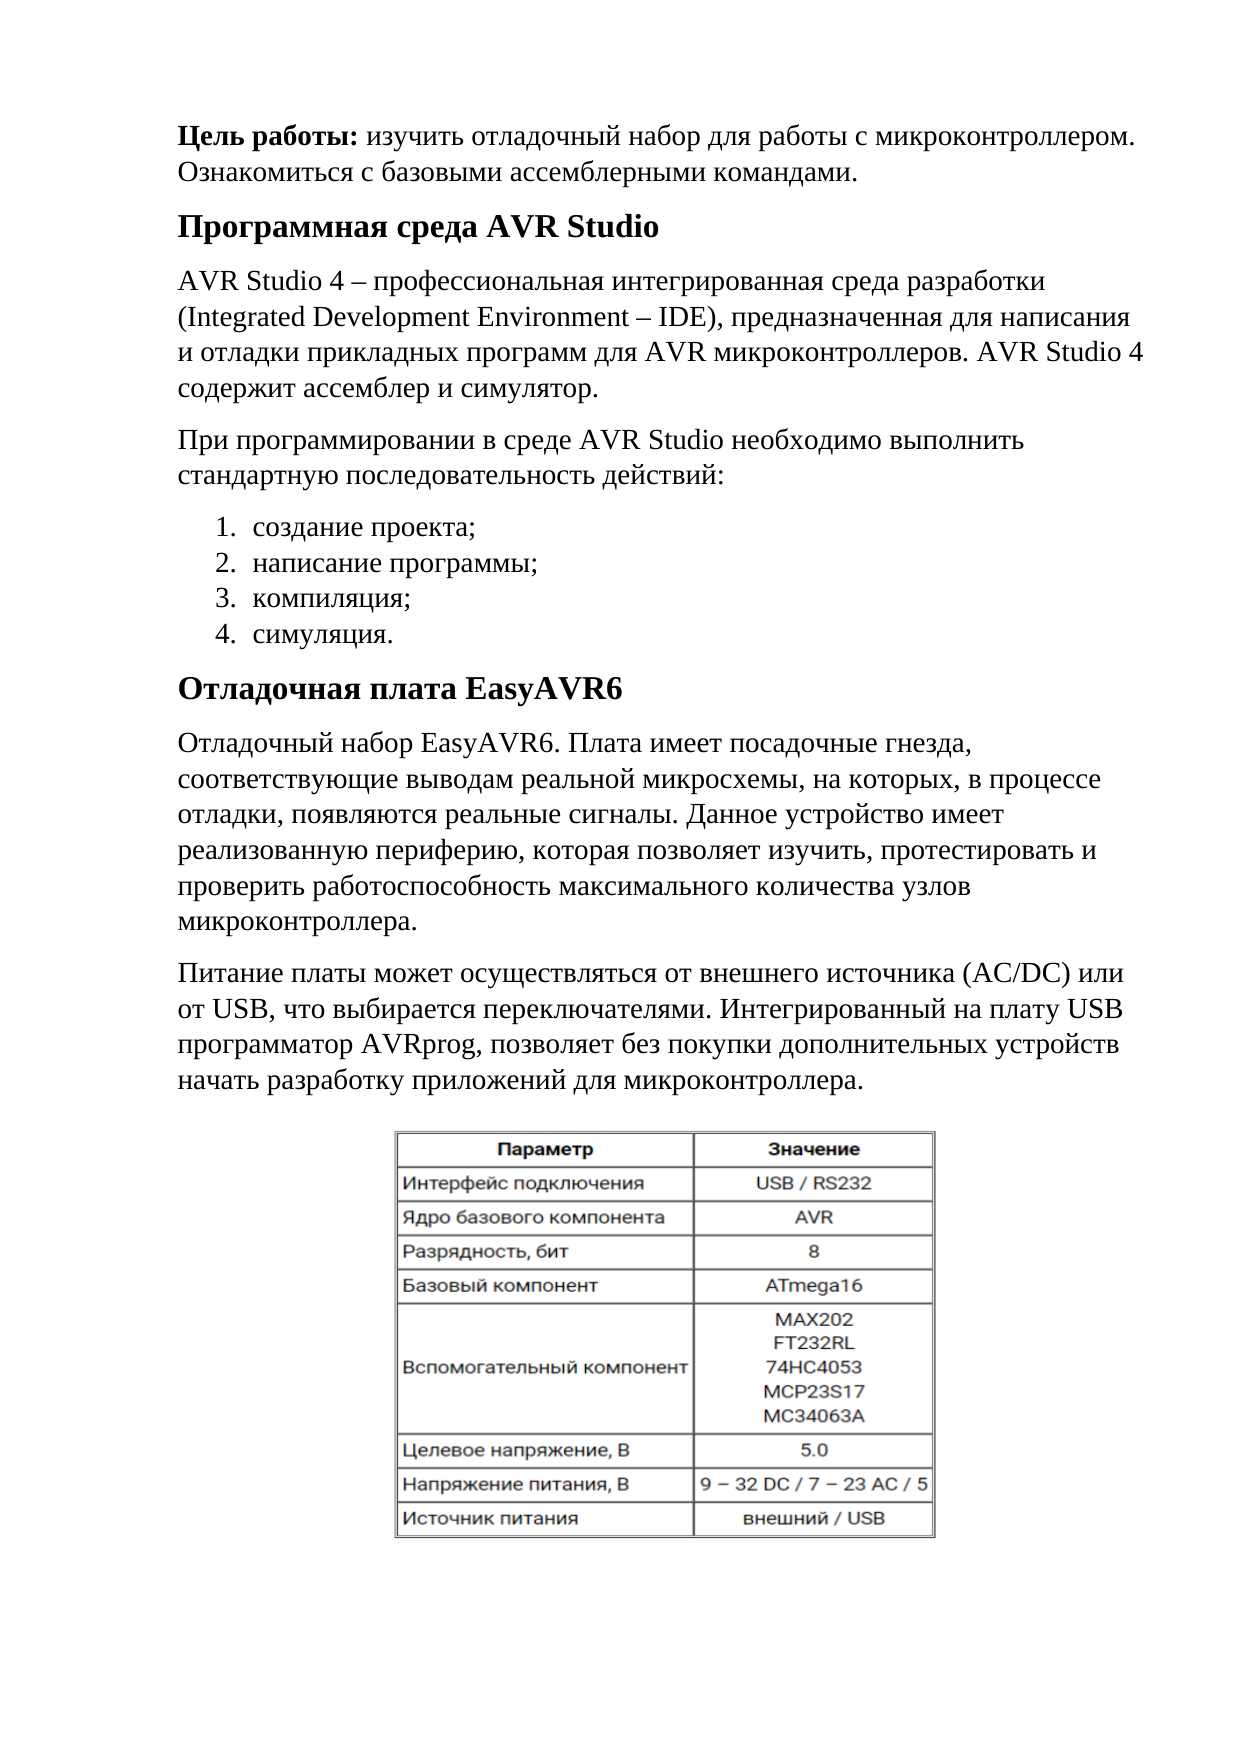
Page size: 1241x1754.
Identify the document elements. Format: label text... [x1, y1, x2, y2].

list создание проекта; [215, 509, 1152, 543]
text Цель работы: изучить отладочный набор для работы с микроконтроллером. Ознакомиться с базовыми ассемблерными командами. [177, 118, 1152, 187]
picture [384, 1120, 944, 1547]
list симуляция. [215, 616, 1152, 650]
text При программировании в среде AVR Studio необходимо выполнить стандартную последовательность действий: [177, 422, 1152, 491]
text Программная среда AVR Studio [177, 206, 1152, 244]
text Питание платы может осуществляться от внешнего источника (AC/DC) или от USB, что выбирается переключателями. Интегрированный на плату USB программатор AVRprog, позволяет без покупки дополнительных устройств начать разработку приложений для микроконтроллера. [177, 955, 1152, 1096]
list написание программы; [215, 545, 1152, 579]
list компиляция; [215, 581, 1152, 614]
text Отладочный набор EasyAVR6. Плата имеет посадочные гнезда, соответствующие выводам реальной микросхемы, на которых, в процессе отладки, появляются реальные сигналы. Данное устройство имеет реализованную периферию, которая позволяет изучить, протестировать и проверить работоспособность максимального количества узлов микроконтроллера. [177, 726, 1152, 937]
text AVR Studio 4 – профессиональная интегрированная среда разработки (Integrated Development Environment – IDE), предназначенная для написания и отладки прикладных программ для AVR микроконтроллеров. AVR Studio 4 содержит ассемблер и симулятор. [177, 263, 1152, 403]
text Отладочная плата EasyAVR6 [177, 668, 1152, 707]
